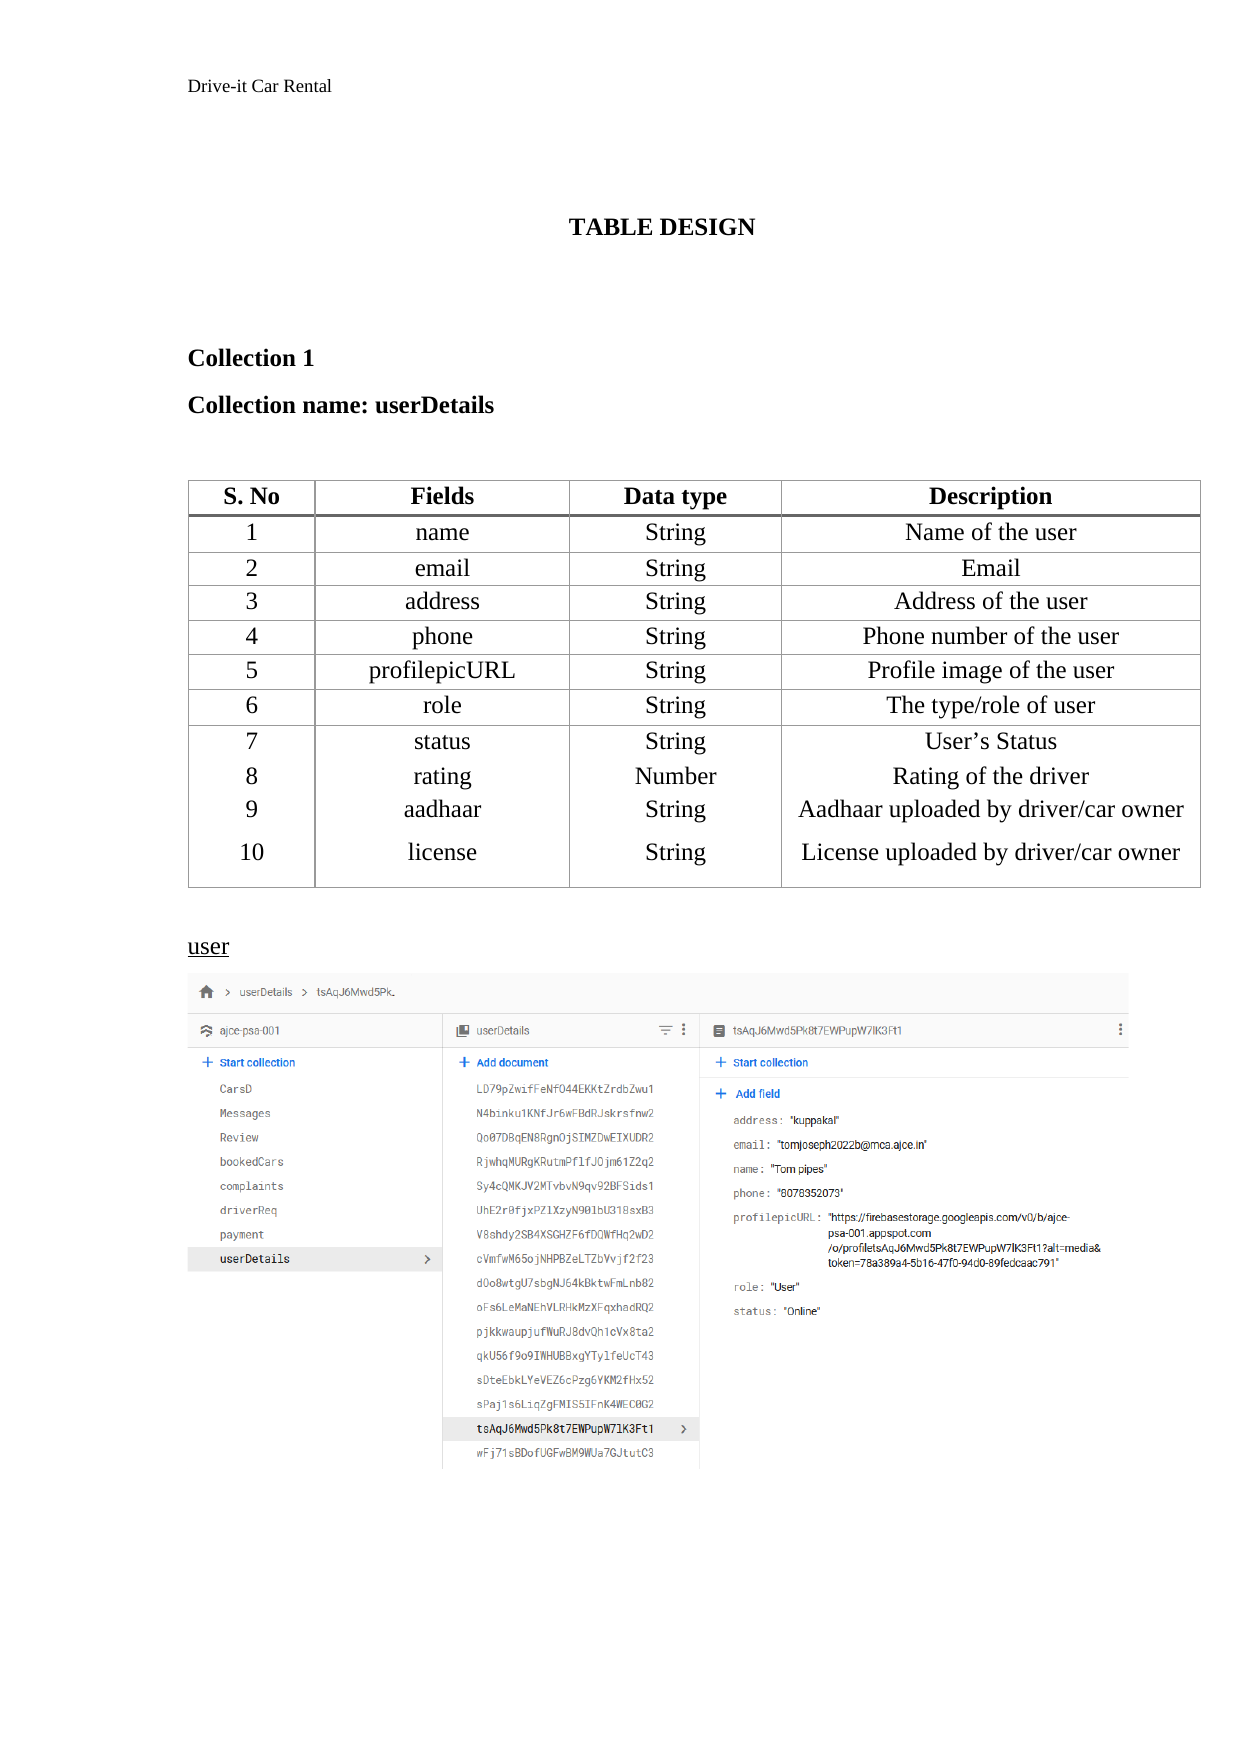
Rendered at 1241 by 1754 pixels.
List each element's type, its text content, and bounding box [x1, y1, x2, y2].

table_cell String [570, 621, 781, 654]
table_cell role [316, 690, 569, 725]
table_cell String [570, 586, 781, 620]
table_cell aadhaar [316, 794, 569, 837]
table_header Fields [316, 481, 569, 514]
table_cell Phone number of the user [782, 621, 1200, 654]
subtitle TABLE DESIGN [280, 212, 985, 241]
table_cell 10 [189, 837, 314, 887]
table_cell 9 [189, 794, 314, 837]
table_cell 1 [189, 517, 314, 552]
table_cell String [570, 837, 781, 887]
table_cell Number [570, 761, 781, 794]
table_cell Rating of the driver [782, 761, 1200, 794]
table_cell rating [316, 761, 569, 794]
table_cell Address of the user [782, 586, 1200, 620]
table_cell email [316, 553, 569, 585]
table_cell 6 [189, 690, 314, 725]
table_header Description [782, 481, 1200, 514]
table_cell 4 [189, 621, 314, 654]
picture [187, 973, 1129, 1469]
table_cell status [316, 726, 569, 761]
table_cell 5 [189, 655, 314, 689]
table_cell Profile image of the user [782, 655, 1200, 689]
subtitle Collection 1 [187, 343, 982, 371]
table_cell 7 [189, 726, 314, 761]
table_header Data type [570, 481, 781, 514]
table_cell The type/role of user [782, 690, 1200, 725]
table_cell 3 [189, 586, 314, 620]
table_cell address [316, 586, 569, 620]
text user [187, 931, 1053, 959]
table_cell String [570, 726, 781, 761]
table_cell license [316, 837, 569, 887]
table_header S. No [189, 481, 314, 514]
table_cell 2 [189, 553, 314, 585]
table_cell Name of the user [782, 517, 1200, 552]
table_cell String [570, 690, 781, 725]
table_cell String [570, 553, 781, 585]
table_cell phone [316, 621, 569, 654]
table_cell name [316, 517, 569, 552]
table_cell String [570, 655, 781, 689]
table_cell String [570, 517, 781, 552]
table_cell 8 [189, 761, 314, 794]
table_cell String [570, 794, 781, 837]
table_cell License uploaded by driver/car owner [782, 837, 1200, 887]
table_cell User’s Status [782, 726, 1200, 761]
table_cell profilepicURL [316, 655, 569, 689]
table_cell Email [782, 553, 1200, 585]
text Collection name: userDetails [187, 390, 1053, 418]
table_cell Aadhaar uploaded by driver/car owner [782, 794, 1200, 837]
